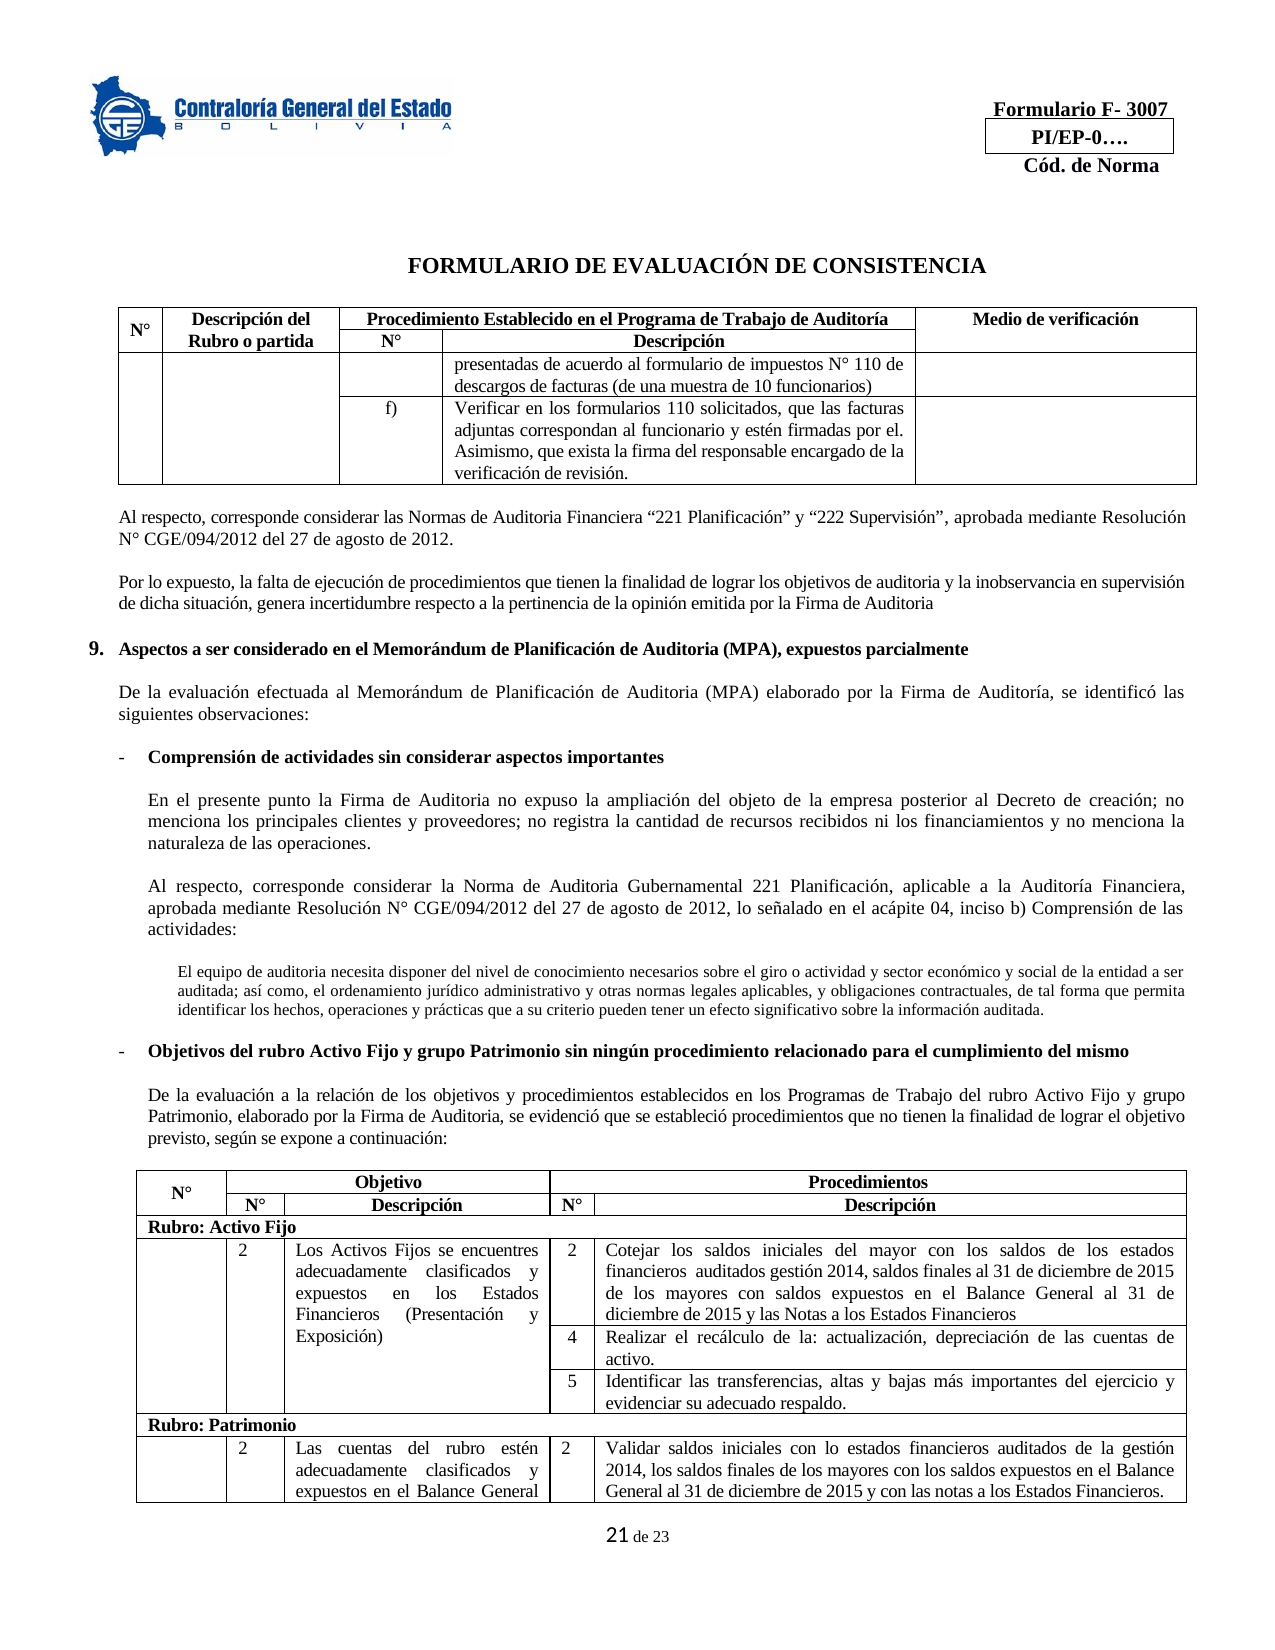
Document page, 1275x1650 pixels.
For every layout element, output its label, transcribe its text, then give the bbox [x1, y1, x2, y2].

table_cell Las cuentas del rubro estén adecuadamente clasificados y expuestos en el Balance General (Presentación y Revelación) [285, 1437, 549, 1502]
table_cell 2 [227, 1437, 284, 1502]
table_cell [137, 1239, 226, 1413]
table_cell Rubro: Patrimonio [137, 1414, 1186, 1436]
text De la evaluación a la relación de los objetivos y procedimientos establecidos en los Programas de Trabajo del rubro Activo Fijo y grupo Patrimonio, elaborado por la Firma de Auditoria, se evidenció que se estableció procedimientos que no tienen la finalidad de lograr el objetivo previsto, según se expone a continuación: [148, 1083, 1186, 1148]
table_cell Descripción [443, 330, 915, 352]
table_cell Identificar las transferencias, altas y bajas más importantes del ejercicio y evidenciar su adecuado respaldo. [595, 1370, 1186, 1413]
table_cell e) [340, 353, 442, 396]
list Objetivos del rubro Activo Fijo y grupo Patrimonio sin ningún procedimiento relacionado para el cumplimiento del mismo [118, 1040, 1186, 1062]
table_header Procedimientos [551, 1171, 1186, 1192]
table_header N° [119, 308, 162, 352]
table_cell N° [340, 330, 442, 352]
text El equipo de auditoria necesita disponer del nivel de conocimiento necesarios sobre el giro o actividad y sector económico y social de la entidad a ser auditada; así como, el ordenamiento jurídico administrativo y otras normas legales aplicables, y obligaciones contractuales, de tal forma que permita identificar los hechos, operaciones y prácticas que a su criterio pueden tener un efecto significativo sobre la información auditada. [177, 961, 1186, 1019]
table_cell [916, 353, 1196, 396]
table_cell Descripción [595, 1194, 1186, 1215]
table_cell Descripción [285, 1194, 549, 1215]
text Por lo expuesto, la falta de ejecución de procedimientos que tienen la finalidad de lograr los objetivos de auditoria y la inobservancia en supervisión de dicha situación, genera incertidumbre respecto a la pertinencia de la opinión emitida por la Firma de Auditoria [118, 571, 1186, 614]
table_cell 2 [551, 1437, 594, 1502]
text En el presente punto la Firma de Auditoria no expuso la ampliación del objeto de la empresa posterior al Decreto de creación; no menciona los principales clientes y proveedores; no registra la cantidad de recursos recibidos ni los financiamientos y no menciona la naturaleza de las operaciones. [148, 789, 1186, 853]
table_cell [137, 1437, 226, 1502]
table_cell Rubro: Activo Fijo [137, 1216, 1186, 1238]
table_cell f) [340, 397, 442, 483]
table_cell Verificar en los formularios 110 solicitados, que las facturas adjuntas correspondan al funcionario y estén firmadas por el. Asimismo, que exista la firma del responsable encargado de la verificación de revisión. [443, 397, 915, 483]
list Aspectos a ser considerado en el Memorándum de Planificación de Auditoria (MPA), expuestos parcialmente [89, 635, 1186, 659]
table_cell 2 [551, 1239, 594, 1325]
table_cell 2 [227, 1239, 284, 1413]
table_header Procedimiento Establecido en el Programa de Trabajo de Auditoría [340, 308, 915, 329]
text De la evaluación efectuada al Memorándum de Planificación de Auditoria (MPA) elaborado por la Firma de Auditoría, se identificó las siguientes observaciones: [118, 681, 1186, 724]
table_cell 4 [551, 1326, 594, 1369]
table_header Medio de verificación [916, 308, 1196, 352]
table_cell N° [551, 1194, 594, 1215]
text Al respecto, corresponde considerar la Norma de Auditoria Gubernamental 221 Planificación, aplicable a la Auditoría Financiera, aprobada mediante Resolución N° CGE/094/2012 del 27 de agosto de 2012, lo señalado en el acápite 04, inciso b) Comprensión de las actividades: [148, 875, 1186, 940]
table_cell [916, 397, 1196, 483]
table_cell Cotejar los saldos iniciales del mayor con los saldos de los estados financieros auditados gestión 2014, saldos finales al 31 de diciembre de 2015 de los mayores con saldos expuestos en el Balance General al 31 de diciembre de 2015 y las Notas a los Estados Financieros [595, 1239, 1186, 1325]
table_header Objetivo [227, 1171, 549, 1192]
text Al respecto, corresponde considerar las Normas de Auditoria Financiera “221 Planificación” y “222 Supervisión”, aprobada mediante Resolución N° CGE/094/2012 del 27 de agosto de 2012. [118, 506, 1186, 549]
table_cell N° [227, 1194, 284, 1215]
table_header Descripción del Rubro o partida [163, 308, 339, 352]
table_header N° [137, 1171, 226, 1215]
picture [88, 73, 453, 157]
table_cell Realizar el recálculo de la: actualización, depreciación de las cuentas de activo. [595, 1326, 1186, 1369]
list Comprensión de actividades sin considerar aspectos importantes [118, 746, 1186, 767]
table_cell Los Activos Fijos se encuentres adecuadamente clasificados y expuestos en los Estados Financieros (Presentación y Exposición) [285, 1239, 549, 1413]
table_cell 5 [551, 1370, 594, 1413]
